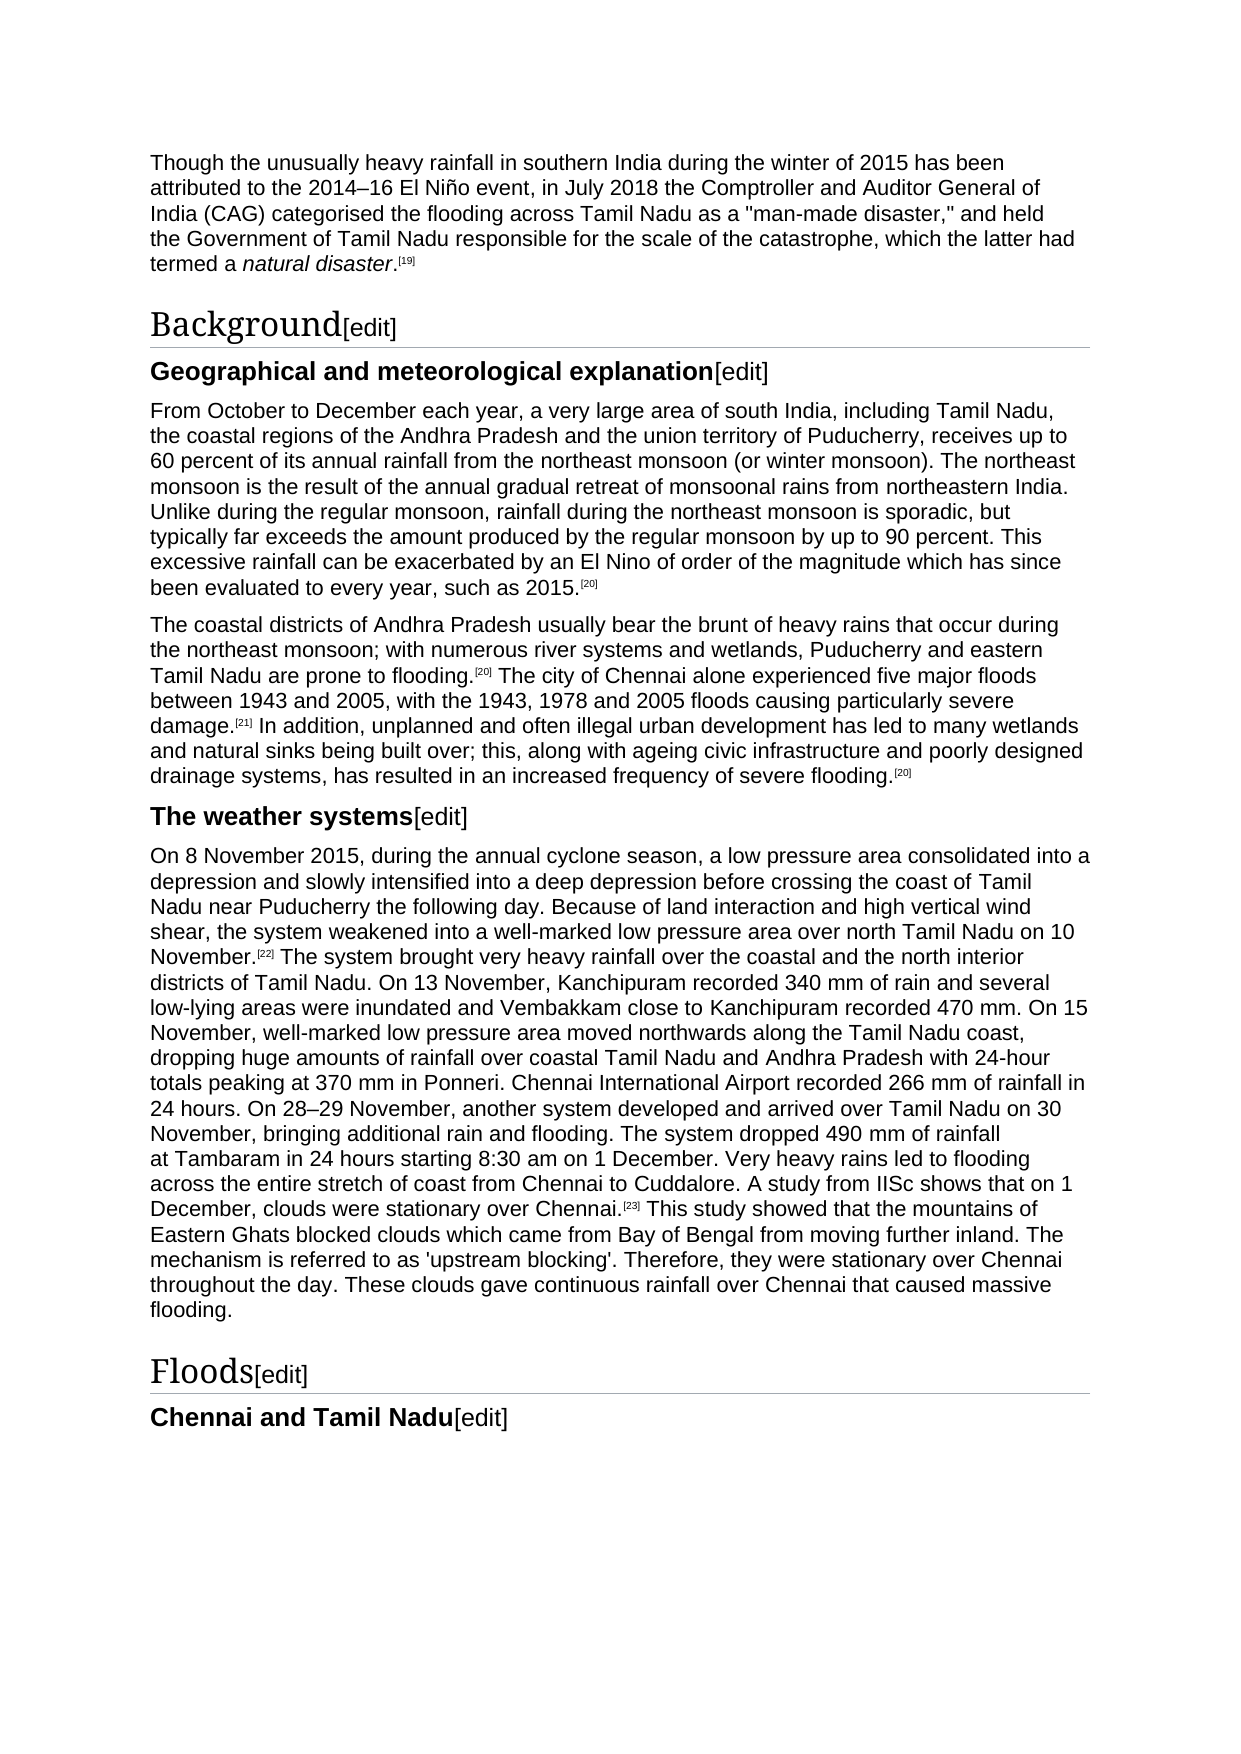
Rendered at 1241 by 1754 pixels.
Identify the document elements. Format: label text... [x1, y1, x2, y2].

text On 8 November 2015, during the annual cyclone season, a low pressure area consolidated into a depression and slowly intensified into a deep depression before crossing the coast of Tamil Nadu near Puducherry the following day. Because of land interaction and high vertical wind shear, the system weakened into a well-marked low pressure area over north Tamil Nadu on 10 November.[22] The system brought very heavy rainfall over the coastal and the north interior districts of Tamil Nadu. On 13 November, Kanchipuram recorded 340 mm of rain and several low-lying areas were inundated and Vembakkam close to Kanchipuram recorded 470 mm. On 15 November, well-marked low pressure area moved northwards along the Tamil Nadu coast, dropping huge amounts of rainfall over coastal Tamil Nadu and Andhra Pradesh with 24-hour totals peaking at 370 mm in Ponneri. Chennai International Airport recorded 266 mm of rainfall in 24 hours. On 28–29 November, another system developed and arrived over Tamil Nadu on 30 November, bringing additional rain and flooding. The system dropped 490 mm of rainfall at Tambaram in 24 hours starting 8:30 am on 1 December. Very heavy rains led to flooding across the entire stretch of coast from Chennai to Cuddalore. A study from IISc shows that on 1 December, clouds were stationary over Chennai.[23] This study showed that the mountains of Eastern Ghats blocked clouds which came from Bay of Bengal from moving further inland. The mechanism is referred to as 'upstream blocking'. Therefore, they were stationary over Chennai throughout the day. These clouds gave continuous rainfall over Chennai that caused massive flooding. [150, 843, 1090, 1322]
text Geographical and meteorological explanation[edit] [150, 356, 1090, 385]
text The weather systems[edit] [150, 801, 1090, 831]
text The coastal districts of Andhra Pradesh usually bear the brunt of heavy rains that occur during the northeast monsoon; with numerous river systems and wetlands, Puducherry and eastern Tamil Nadu are prone to flooding.[20] The city of Chennai alone experienced five major floods between 1943 and 2005, with the 1943, 1978 and 2005 floods causing particularly severe damage.[21] In addition, unplanned and often illegal urban development has led to many wetlands and natural sinks being built over; this, along with ageing civic infrastructure and poorly designed drainage systems, has resulted in an increased frequency of severe flooding.[20] [150, 612, 1090, 788]
text Floods[edit] [150, 1347, 1090, 1393]
text From October to December each year, a very large area of south India, including Tamil Nadu, the coastal regions of the Andhra Pradesh and the union territory of Puducherry, receives up to 60 percent of its annual rainfall from the northeast monsoon (or winter monsoon). The northeast monsoon is the result of the annual gradual retreat of monsoonal rains from northeastern India. Unlike during the regular monsoon, rainfall during the northeast monsoon is sporadic, but typically far exceeds the amount produced by the regular monsoon by up to 90 percent. This excessive rainfall can be exacerbated by an El Nino of order of the magnitude which has since been evaluated to every year, such as 2015.[20] [150, 398, 1090, 599]
text Though the unusually heavy rainfall in southern India during the winter of 2015 has been attributed to the 2014–16 El Niño event, in July 2018 the Comptroller and Auditor General of India (CAG) categorised the flooding across Tamil Nadu as a "man-made disaster," and held the Government of Tamil Nadu responsible for the scale of the catastrophe, which the latter had termed a natural disaster.[19] [150, 150, 1090, 276]
text Chennai and Tamil Nadu[edit] [150, 1402, 1090, 1432]
text Background[edit] [150, 301, 1090, 347]
